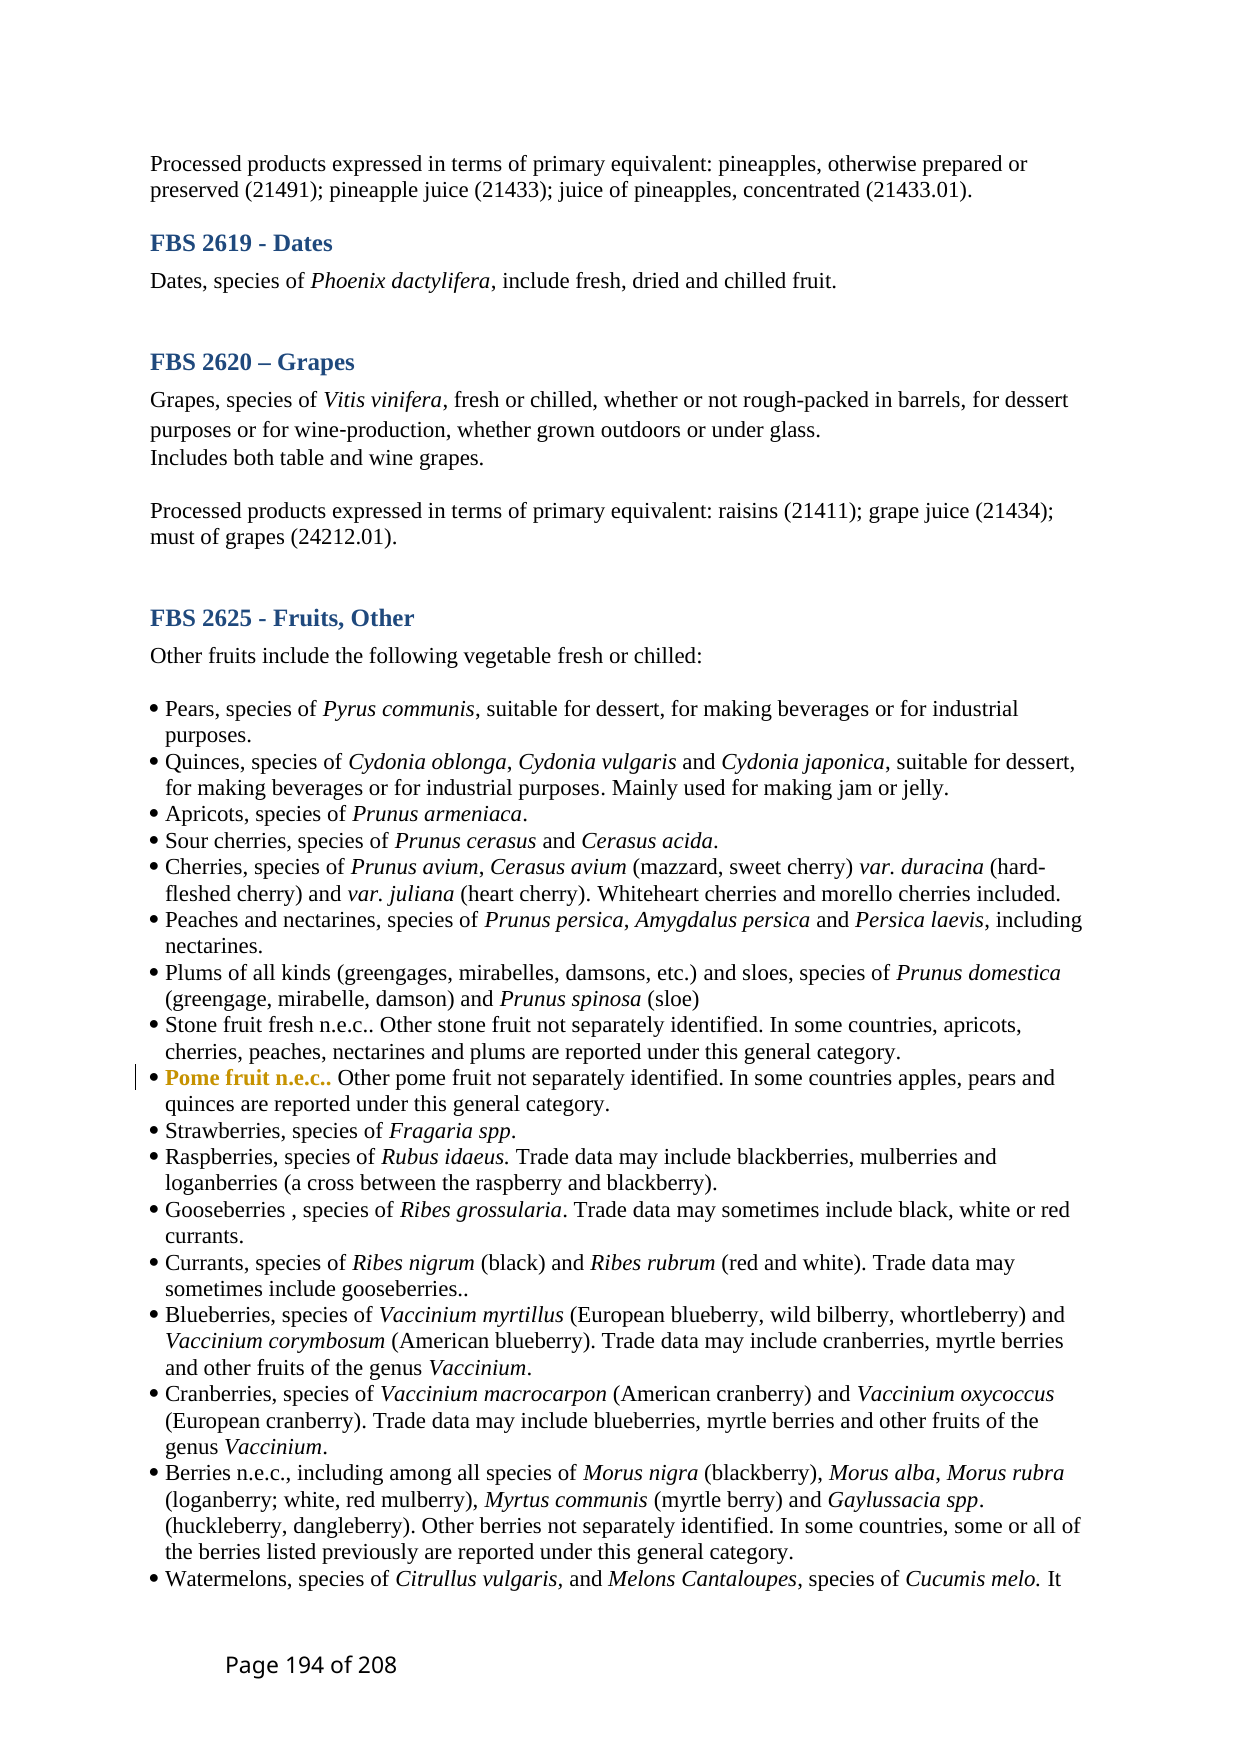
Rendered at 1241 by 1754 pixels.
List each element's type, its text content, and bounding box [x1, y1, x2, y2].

text Grapes, species of Vitis vinifera, fresh or chilled, whether or not rough-packed in barrels, for dessert purposes or for wine‑production, whether grown outdoors or under glass. [150, 386, 1090, 444]
list Peaches and nectarines, species of Prunus persica, Amygdalus persica and Persica laevis, including nectarines. [150, 906, 1090, 959]
list Stone fruit fresh n.e.c.. Other stone fruit not separately identified. In some countries, apricots, cherries, peaches, nectarines and plums are reported under this general category. [150, 1011, 1090, 1064]
list Sour cherries, species of Prunus cerasus and Cerasus acida. [150, 827, 1090, 853]
text Processed products expressed in terms of primary equivalent: pineapples, otherwise prepared or preserved (21491); pineapple juice (21433); juice of pineapples, concentrated (21433.01). [150, 150, 1090, 203]
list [150, 1565, 1090, 1591]
list Pears, species of Pyrus communis, suitable for dessert, for making beverages or for industrial purposes. [150, 695, 1090, 748]
list Gooseberries , species of Ribes grossularia. Trade data may sometimes include black, white or red currants. [150, 1196, 1090, 1248]
list Strawberries, species of Fragaria spp. [150, 1117, 1090, 1143]
list Currants, species of Ribes nigrum (black) and Ribes rubrum (red and white). Trade data may sometimes include gooseberries.. [150, 1248, 1090, 1301]
subtitle FBS 2620 – Grapes [150, 347, 1090, 376]
subtitle FBS 2625 - Fruits, Other [150, 603, 1090, 632]
text Processed products expressed in terms of primary equivalent: raisins (21411); grape juice (21434); must of grapes (24212.01). [150, 497, 1090, 549]
list Pome fruit n.e.c.. Other pome fruit not separately identified. In some countries apples, pears and quinces are reported under this general category. [150, 1064, 1090, 1117]
list Blueberries, species of Vaccinium myrtillus (European blueberry, wild bilberry, whortleberry) and Vaccinium corymbosum (American blueberry). Trade data may include cranberries, myrtle berries and other fruits of the genus Vaccinium. [150, 1301, 1090, 1380]
list Cranberries, species of Vaccinium macrocarpon (American cranberry) and Vaccinium oxycoccus (European cranberry). Trade data may include blueberries, myrtle berries and other fruits of the genus Vaccinium. [150, 1380, 1090, 1459]
text Dates, species of Phoenix dactylifera, include fresh, dried and chilled fruit. [150, 267, 1090, 293]
list Raspberries, species of Rubus idaeus. Trade data may include blackberries, mulberries and loganberries (a cross between the raspberry and blackberry). [150, 1143, 1090, 1196]
list Plums of all kinds (greengages, mirabelles, damsons, etc.) and sloes, species of Prunus domestica (greengage, mirabelle, damson) and Prunus spinosa (sloe) [150, 959, 1090, 1011]
list Cherries, species of Prunus avium, Cerasus avium (mazzard, sweet cherry) var. duracina (hard-fleshed cherry) and var. juliana (heart cherry). Whiteheart cherries and morello cherries included. [150, 853, 1090, 906]
subtitle FBS 2619 - Dates [150, 228, 1090, 256]
list Quinces, species of Cydonia oblonga, Cydonia vulgaris and Cydonia japonica, suitable for dessert, for making beverages or for industrial purposes. Mainly used for making jam or jelly. [150, 748, 1090, 801]
list Berries n.e.c., including among all species of Morus nigra (blackberry), Morus alba, Morus rubra (loganberry; white, red mulberry), Myrtus communis (myrtle berry) and Gaylussacia spp. (huckleberry, dangleberry). Other berries not separately identified. In some countries, some or all of the berries listed previously are reported under this general category. [150, 1459, 1090, 1565]
list Apricots, species of Prunus armeniaca. [150, 801, 1090, 827]
text Other fruits include the following vegetable fresh or chilled: [150, 642, 1090, 669]
text Includes both table and wine grapes. [150, 444, 1090, 470]
